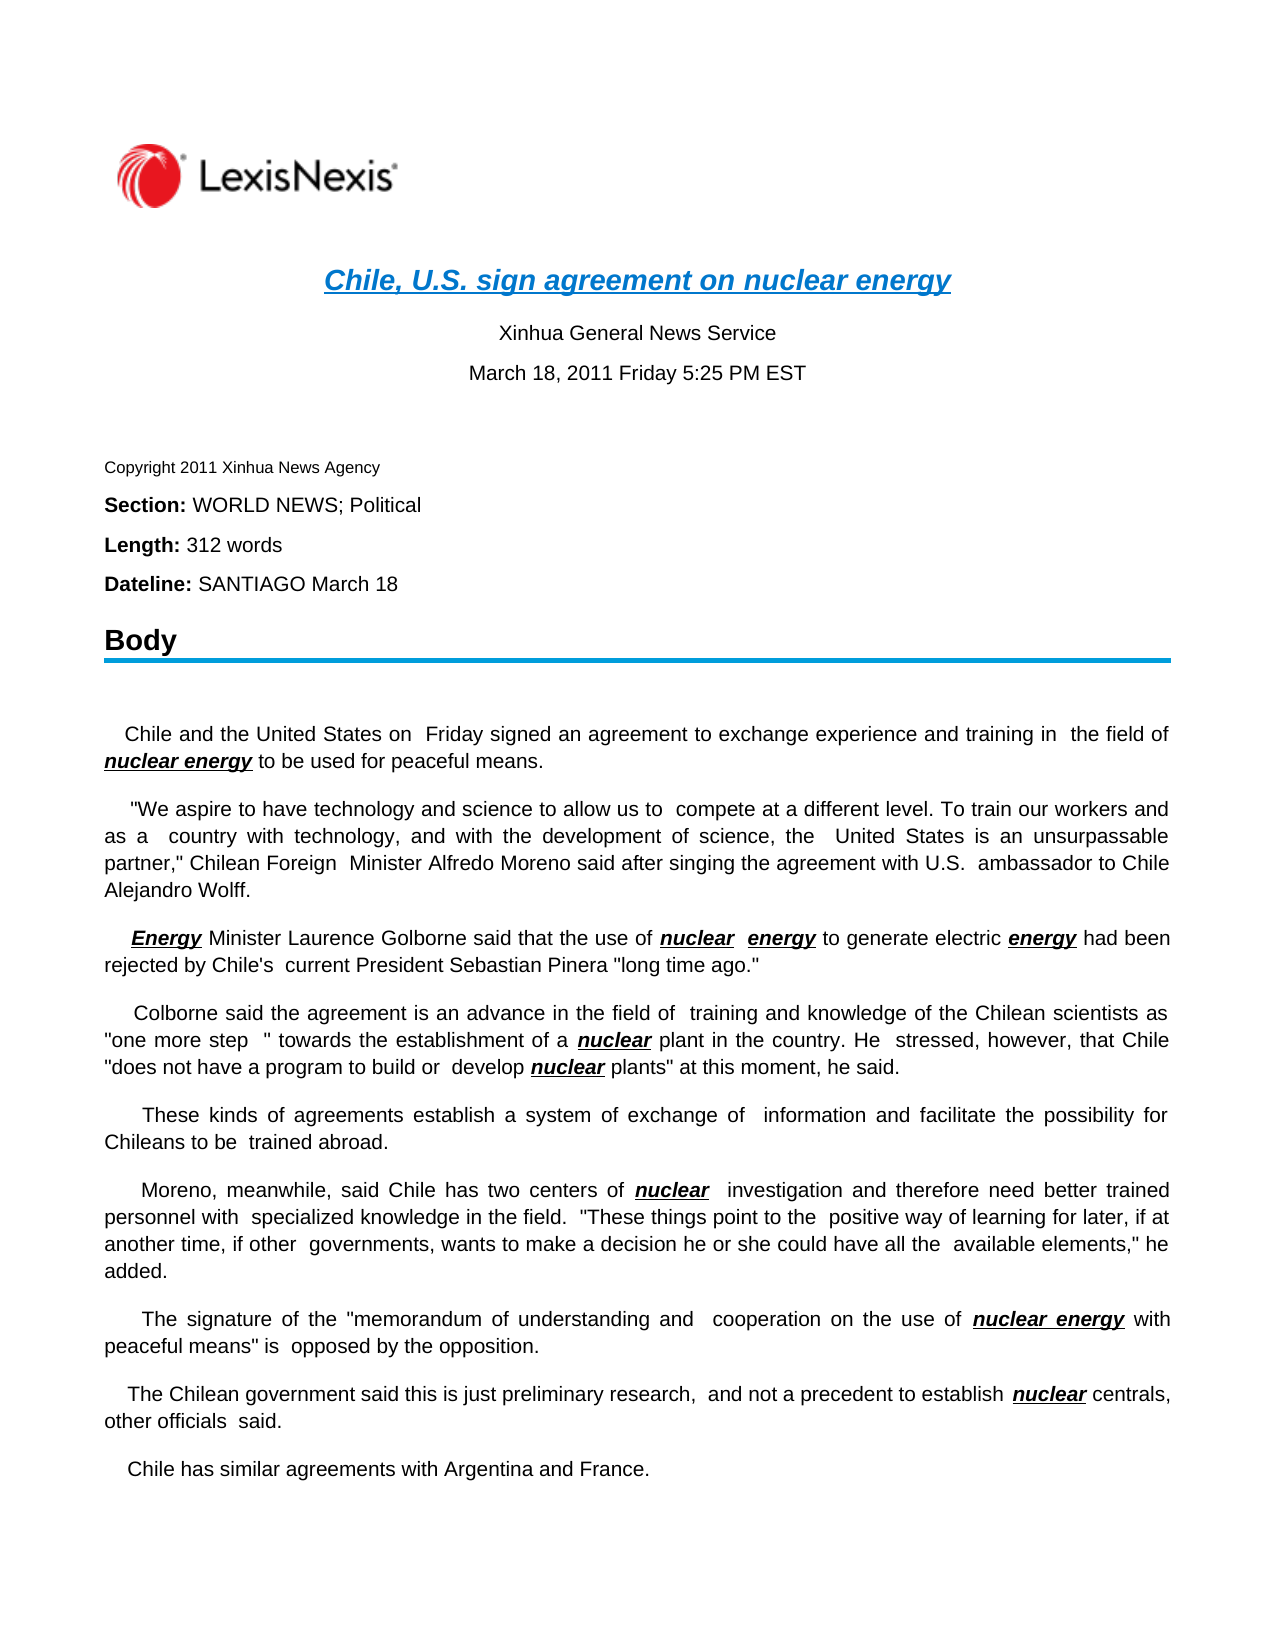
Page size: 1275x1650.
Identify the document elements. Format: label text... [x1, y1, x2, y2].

text Colborne said the agreement is an advance in the field of training and knowledge of the Chilean scientists as "one more step " towards the establishment of a nuclear plant in the country. He stressed, however, that Chile "does not have a program to build or develop nuclear plants" at this moment, he said. [104, 998, 1171, 1079]
text Chile has similar agreements with Argentina and France. [104, 1454, 1171, 1481]
text Energy Minister Laurence Golborne said that the use of nuclear energy to generate electric energy had been rejected by Chile's current President Sebastian Pinera "long time ago." [104, 923, 1171, 977]
text Chile, U.S. sign agreement on nuclear energy [104, 261, 1171, 297]
text Section: WORLD NEWS; Political [104, 490, 1171, 517]
picture [104, 144, 412, 208]
text Dateline: SANTIAGO March 18 [104, 569, 1171, 596]
text March 18, 2011 Friday 5:25 PM EST [104, 357, 1171, 384]
text These kinds of agreements establish a system of exchange of information and facilitate the possibility for Chileans to be trained abroad. [104, 1100, 1171, 1154]
text Body [104, 621, 1171, 656]
text Moreno, meanwhile, said Chile has two centers of nuclear investigation and therefore need better trained personnel with specialized knowledge in the field. "These things point to the positive way of learning for later, if at another time, if other governments, wants to make a decision he or she could have all the available elements," he added. [104, 1175, 1171, 1283]
text Chile and the United States on Friday signed an agreement to exchange experience and training in the field of nuclear energy to be used for peaceful means. [104, 718, 1171, 773]
text Xinhua General News Service [104, 318, 1171, 345]
text Copyright 2011 Xinhua News Agency [104, 426, 1171, 477]
text Length: 312 words [104, 529, 1171, 556]
text "We aspire to have technology and science to allow us to compete at a different level. To train our workers and as a country with technology, and with the development of science, the United States is an unsurpassable partner," Chilean Foreign Minister Alfredo Moreno said after singing the agreement with U.S. ambassador to Chile Alejandro Wolff. [104, 793, 1171, 902]
text The signature of the "memorandum of understanding and cooperation on the use of nuclear energy with peaceful means" is opposed by the opposition. [104, 1304, 1171, 1358]
text The Chilean government said this is just preliminary research, and not a precedent to establish nuclear centrals, other officials said. [104, 1379, 1171, 1433]
